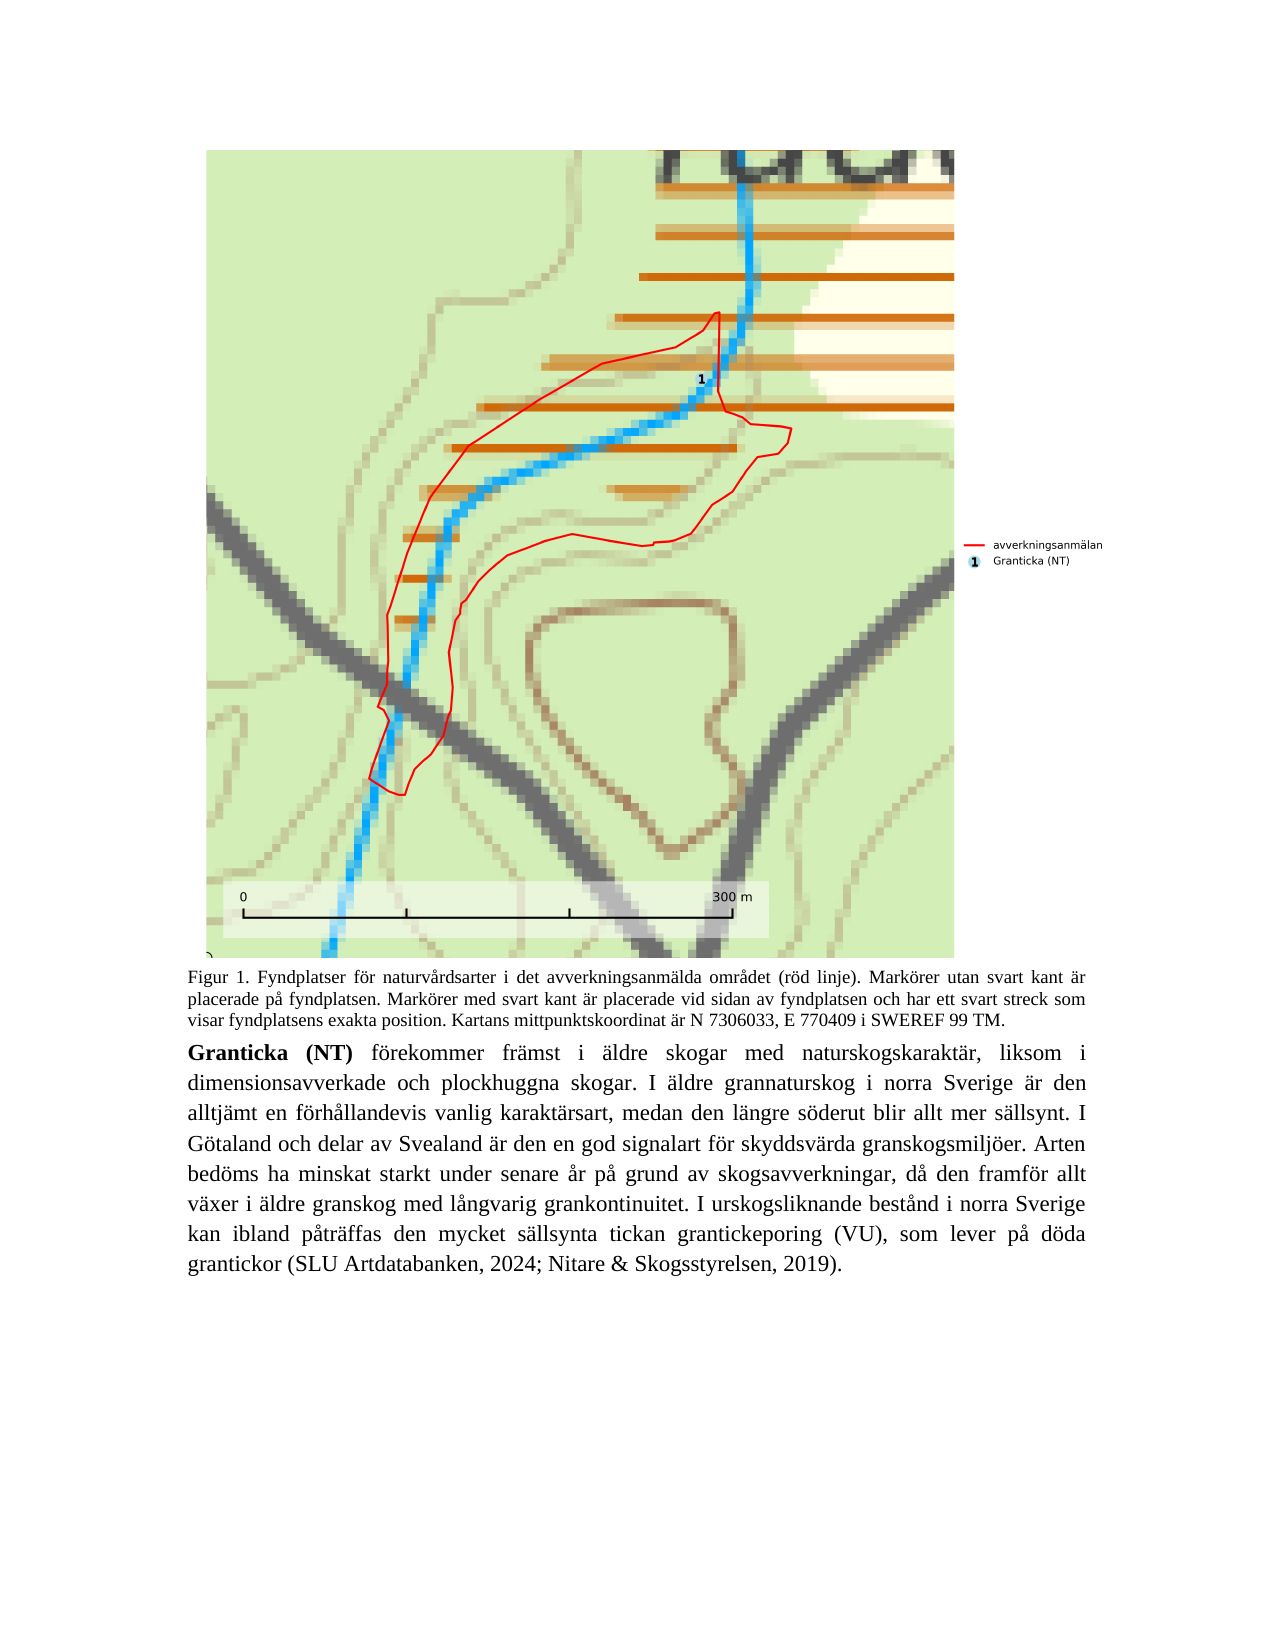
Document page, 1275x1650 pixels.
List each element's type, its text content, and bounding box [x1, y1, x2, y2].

text Figur 1. Fyndplatser för naturvårdsarter i det avverkningsanmälda området (röd linje). Markörer utan svart kant är placerade på fyndplatsen. Markörer med svart kant är placerade vid sidan av fyndplatsen och har ett svart streck som visar fyndplatsens exakta position. Kartans mittpunktskoordinat är N 7306033, E 770409 i SWEREF 99 TM. [187, 966, 1087, 1031]
text Granticka (NT) förekommer främst i äldre skogar med naturskogskaraktär, liksom i dimensionsavverkade och plockhuggna skogar. I äldre grannaturskog i norra Sverige är den alltjämt en förhållandevis vanlig karaktärsart, medan den längre söderut blir allt mer sällsynt. I Götaland och delar av Svealand är den en god signalart för skyddsvärda granskogsmiljöer. Arten bedöms ha minskat starkt under senare år på grund av skogsavverkningar, då den framför allt växer i äldre granskog med långvarig grankontinuitet. I urskogsliknande bestånd i norra Sverige kan ibland påträffas den mycket sällsynta tickan grantickeporing (VU), som lever på döda grantickor (SLU Artdatabanken, 2024; Nitare & Skogsstyrelsen, 2019). [187, 1039, 1087, 1277]
picture [206, 150, 1107, 958]
